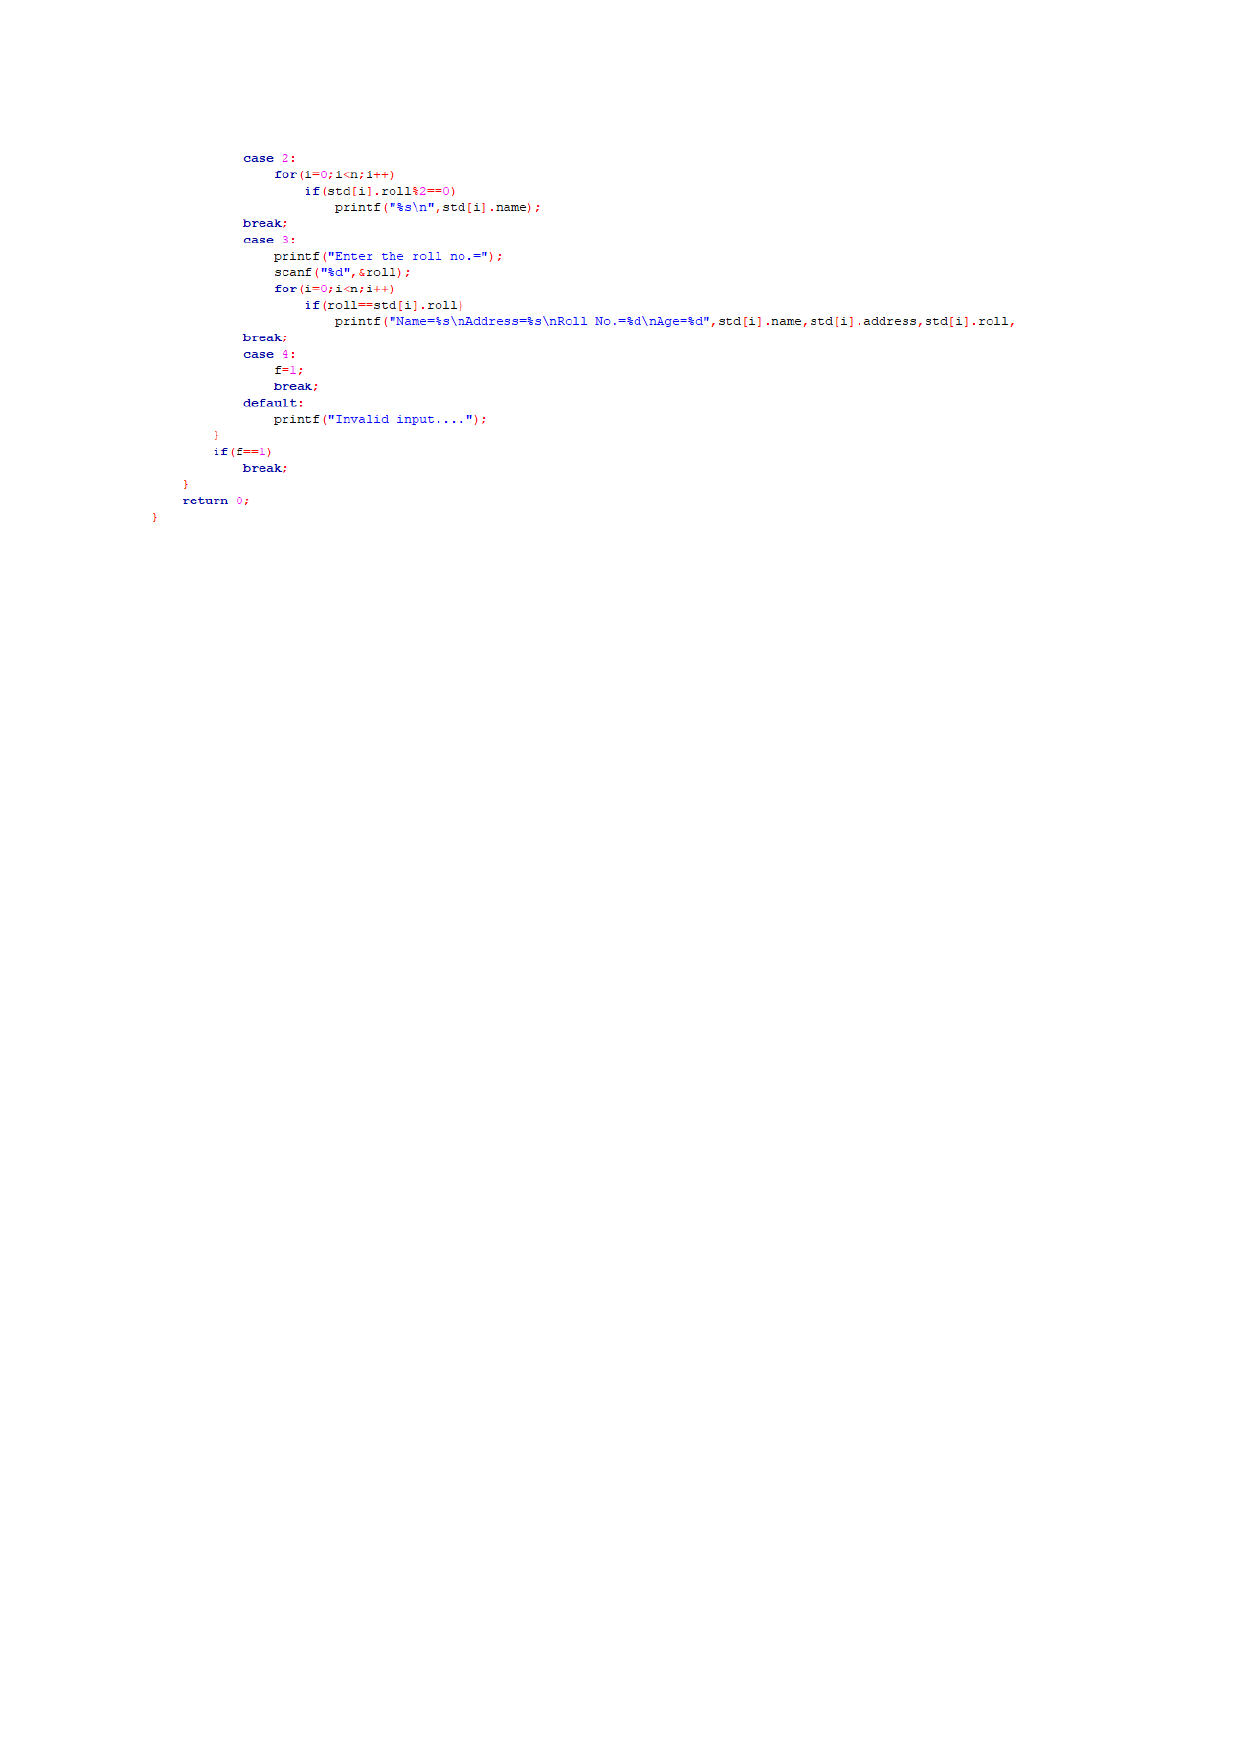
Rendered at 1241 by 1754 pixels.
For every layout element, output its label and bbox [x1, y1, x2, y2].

picture [150, 150, 1015, 524]
